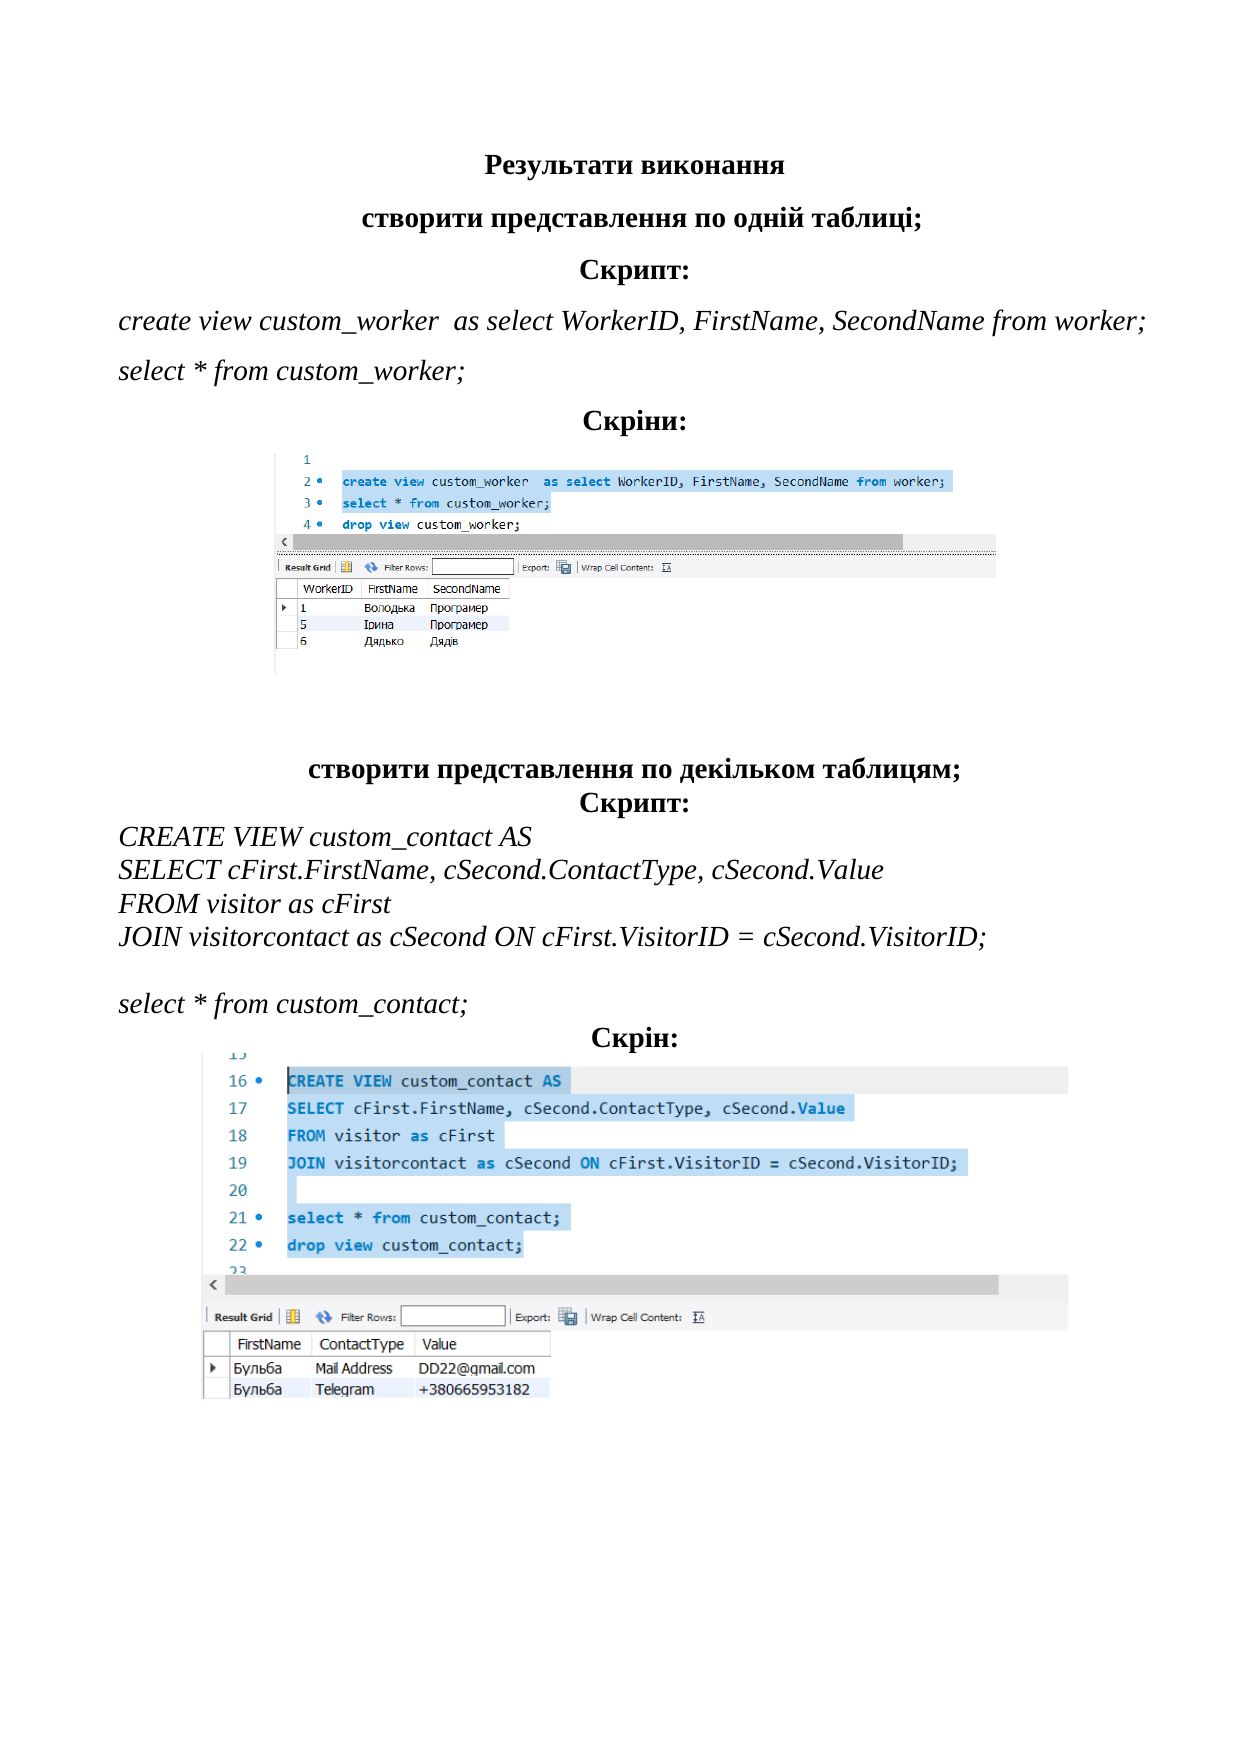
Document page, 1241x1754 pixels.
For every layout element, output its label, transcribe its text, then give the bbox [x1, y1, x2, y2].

text Скріни: [118, 403, 1152, 437]
text Результати виконання [118, 147, 1152, 180]
text Скрипт: [118, 252, 1152, 286]
text JOIN visitorcontact as cSecond ON cFirst.VisitorID = cSecond.VisitorID; [118, 919, 1152, 953]
picture [273, 453, 996, 674]
text FROM visitor as cFirst [118, 886, 1152, 919]
text створити представлення по одній таблиці; [118, 200, 1152, 233]
text Скрін: [118, 1020, 1152, 1053]
picture [201, 1053, 1069, 1401]
text Скрипт: [118, 785, 1152, 819]
text select * from custom_worker; [118, 353, 1152, 386]
text SELECT cFirst.FirstName, cSecond.ContactType, cSecond.Value [118, 852, 1152, 886]
text create view custom_worker as select WorkerID, FirstName, SecondName from worker; [118, 303, 1152, 336]
text select * from custom_contact; [118, 986, 1152, 1020]
text створити представлення по декільком таблицям; [118, 752, 1152, 785]
text CREATE VIEW custom_contact AS [118, 819, 1152, 852]
